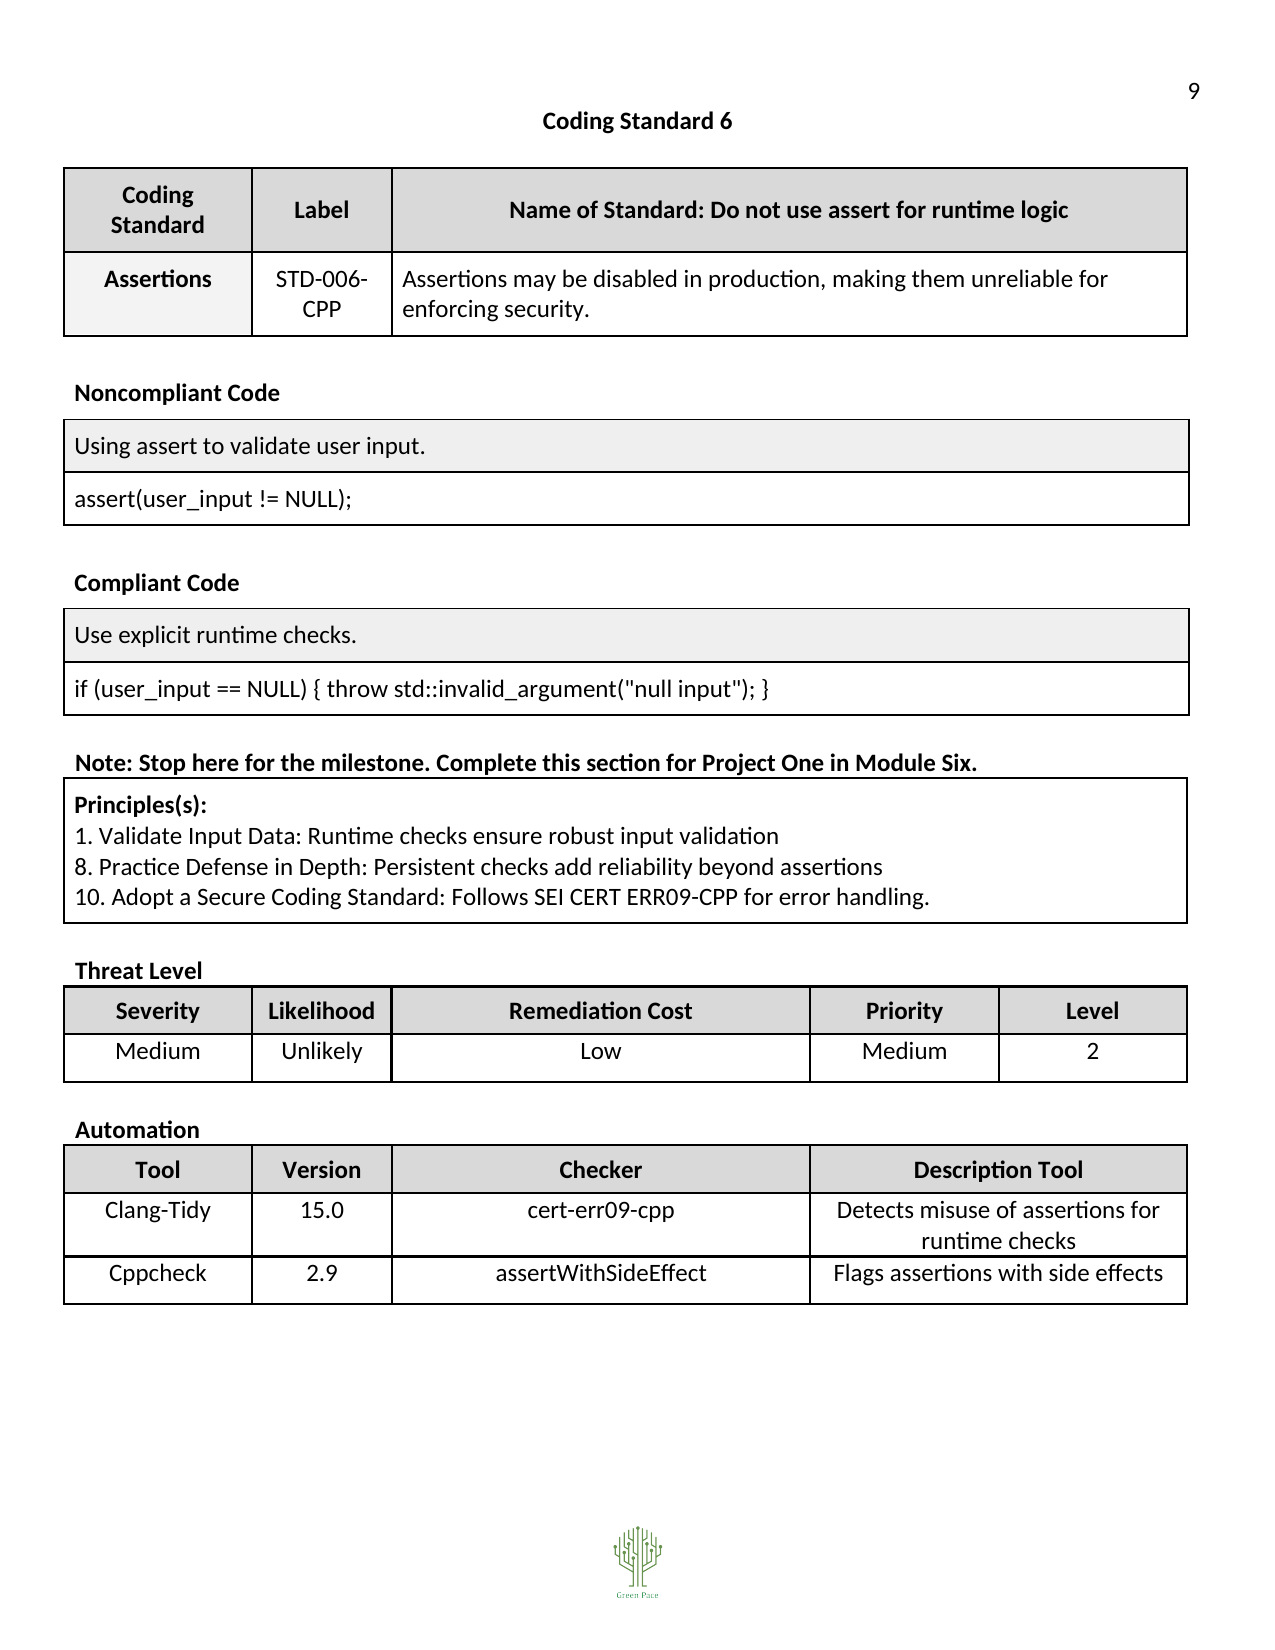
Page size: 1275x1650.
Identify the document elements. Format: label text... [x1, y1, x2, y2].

table_header Tool [65, 1146, 251, 1192]
table_cell STD-006-CPP [253, 253, 391, 334]
table_cell Clang-Tidy [65, 1194, 251, 1255]
table_cell Using assert to validate user input. [65, 420, 1188, 471]
text Threat Level [75, 955, 1200, 985]
table_header Level [1000, 988, 1186, 1033]
table_cell Medium [65, 1035, 251, 1081]
table_cell Medium [811, 1035, 998, 1081]
table_cell Cppcheck [65, 1258, 251, 1303]
table_header Label [253, 169, 391, 251]
table_header Name of Standard: Do not use assert for runtime logic [393, 169, 1186, 251]
table_header Description Tool [811, 1146, 1186, 1192]
table_cell 2.9 [253, 1258, 391, 1303]
table_cell Detects misuse of assertions for runtime checks [811, 1194, 1186, 1255]
table_cell Unlikely [253, 1035, 390, 1081]
table_header Coding Standard [65, 169, 251, 251]
text Automation [75, 1114, 1200, 1144]
table_header Checker [393, 1146, 809, 1192]
table_header Compliant Code [64, 557, 1189, 608]
table_cell Assertions may be disabled in production, making them unreliable for enforcing security. [393, 253, 1186, 334]
table_cell Flags assertions with side effects [811, 1258, 1186, 1303]
table_header Version [253, 1146, 391, 1192]
table_header Noncompliant Code [64, 367, 1189, 418]
table_cell Low [393, 1035, 809, 1081]
table_header Remediation Cost [393, 988, 809, 1033]
table_header Principles(s): 1. Validate Input Data: Runtime checks ensure robust input validation 8. Practice Defense in Depth: Persistent checks add reliability beyond assertions 10. Adopt a Secure Coding Standard: Follows SEI CERT ERR09-CPP for error handling. [65, 779, 1186, 922]
table_cell assertWithSideEffect [393, 1258, 809, 1303]
table_header Likelihood [253, 988, 390, 1033]
table_cell Assertions [65, 253, 251, 334]
table_cell if (user_input == NULL) { throw std::invalid_argument("null input"); } [65, 663, 1188, 714]
picture [605, 1521, 670, 1606]
subtitle Coding Standard 6 [75, 106, 1200, 136]
table_cell 2 [1000, 1035, 1186, 1081]
text Note: Stop here for the milestone. Complete this section for Project One in Module Six. [75, 747, 1200, 777]
table_cell cert-err09-cpp [393, 1194, 809, 1255]
table_header Severity [65, 988, 251, 1033]
table_cell assert(user_input != NULL); [65, 473, 1188, 524]
table_cell Use explicit runtime checks. [65, 609, 1188, 661]
table_header Priority [811, 988, 998, 1033]
table_cell 15.0 [253, 1194, 391, 1255]
